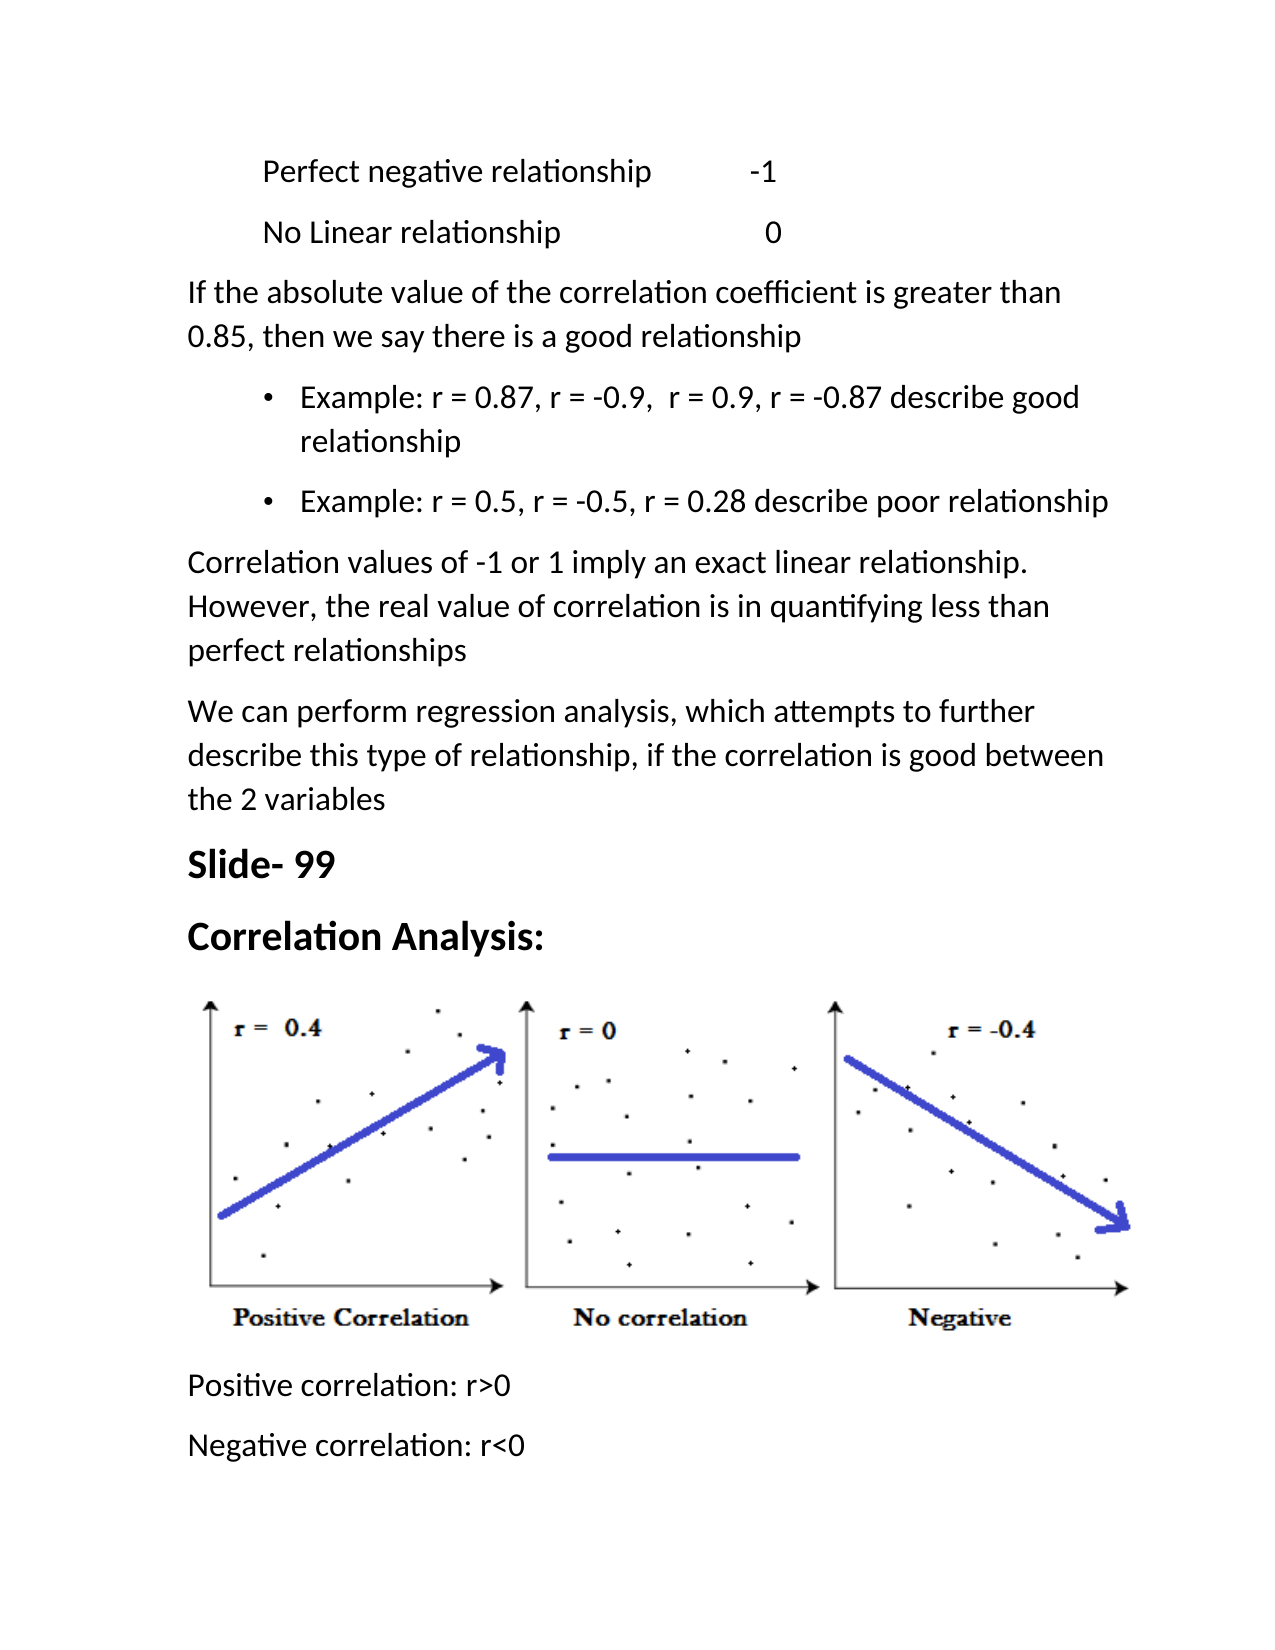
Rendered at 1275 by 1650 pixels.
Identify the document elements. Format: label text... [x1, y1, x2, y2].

text We can perform regression analysis, which attempts to further describe this type of relationship, if the correlation is good between the 2 variables [187, 689, 1125, 818]
text Slide- 99 [187, 838, 1125, 889]
text Correlation values of -1 or 1 imply an exact linear relationship. However, the real value of correlation is in quantifying less than perfect relationships [187, 541, 1125, 670]
picture [187, 981, 1163, 1345]
list Example: r = 0.87, r = -0.9, r = 0.9, r = -0.87 describe good relationship [262, 376, 1125, 461]
text Positive correlation: r>0 [187, 1364, 1125, 1404]
text No Linear relationship 0 [262, 211, 1125, 251]
text If the absolute value of the correlation coefficient is greater than 0.85, then we say there is a good relationship [187, 271, 1125, 356]
list Example: r = 0.5, r = -0.5, r = 0.28 describe poor relationship [262, 480, 1125, 521]
text Correlation Analysis: [187, 910, 1125, 961]
text Negative correlation: r<0 [187, 1424, 1125, 1465]
text Perfect negative relationship -1 [262, 150, 1125, 191]
